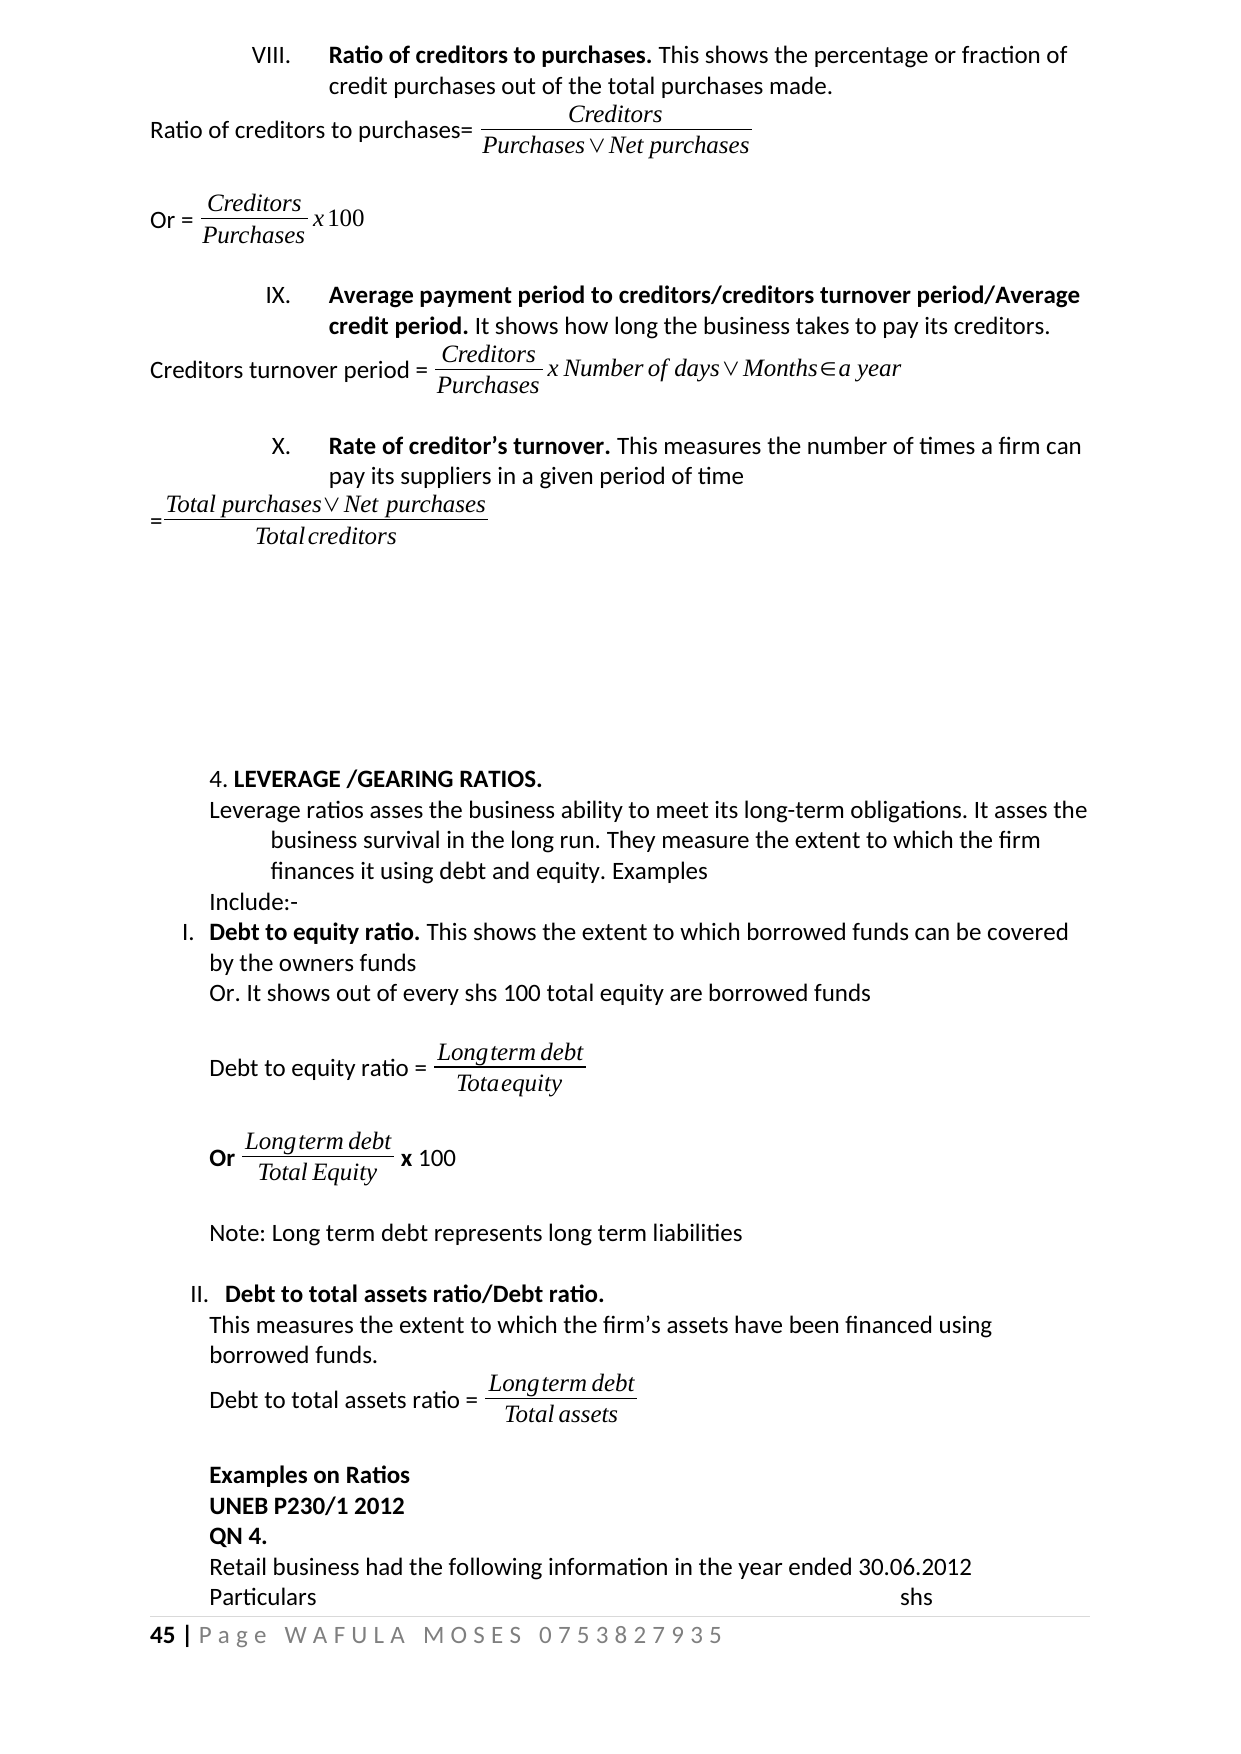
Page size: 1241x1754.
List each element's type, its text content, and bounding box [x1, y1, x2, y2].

list UNEB P230/1 2012 [209, 1490, 1090, 1520]
list Or. It shows out of every shs 100 total equity are borrowed funds [209, 977, 1090, 1008]
list Note: Long term debt represents long term liabilities [209, 1217, 1090, 1248]
text Or = [150, 190, 1090, 249]
list Debt to equity ratio = [209, 1038, 1090, 1097]
list This measures the extent to which the firm’s assets have been financed using borrowed funds. [209, 1309, 1090, 1370]
list Average payment period to creditors/creditors turnover period/Average credit period. It shows how long the business takes to pay its creditors. [291, 279, 1090, 340]
list QN 4. [209, 1520, 1090, 1551]
list Debt to total assets ratio = [209, 1370, 1090, 1429]
list Or x 100 [209, 1128, 1090, 1187]
text Creditors turnover period = [150, 340, 1090, 399]
list Leverage ratios asses the business ability to meet its long-term obligations. It asses the business survival in the long run. They measure the extent to which the firm finances it using debt and equity. Examples [209, 794, 1090, 886]
list 4. LEVERAGE /GEARING RATIOS. [209, 763, 1090, 794]
text Ratio of creditors to purchases= [150, 100, 1090, 159]
list Debt to total assets ratio/Debt ratio. [209, 1278, 1090, 1309]
text = [150, 491, 1090, 550]
list Debt to equity ratio. This shows the extent to which borrowed funds can be covered by the owners funds [194, 916, 1090, 977]
list Examples on Ratios [209, 1459, 1090, 1490]
list Ratio of creditors to purchases. This shows the percentage or fraction of credit purchases out of the total purchases made. [291, 39, 1090, 100]
list Retail business had the following information in the year ended 30.06.2012 [209, 1551, 1090, 1581]
list Include:- [209, 886, 1090, 916]
list Particulars shs [209, 1581, 1090, 1612]
list Rate of creditor’s turnover. This measures the number of times a firm can pay its suppliers in a given period of time [291, 430, 1090, 491]
